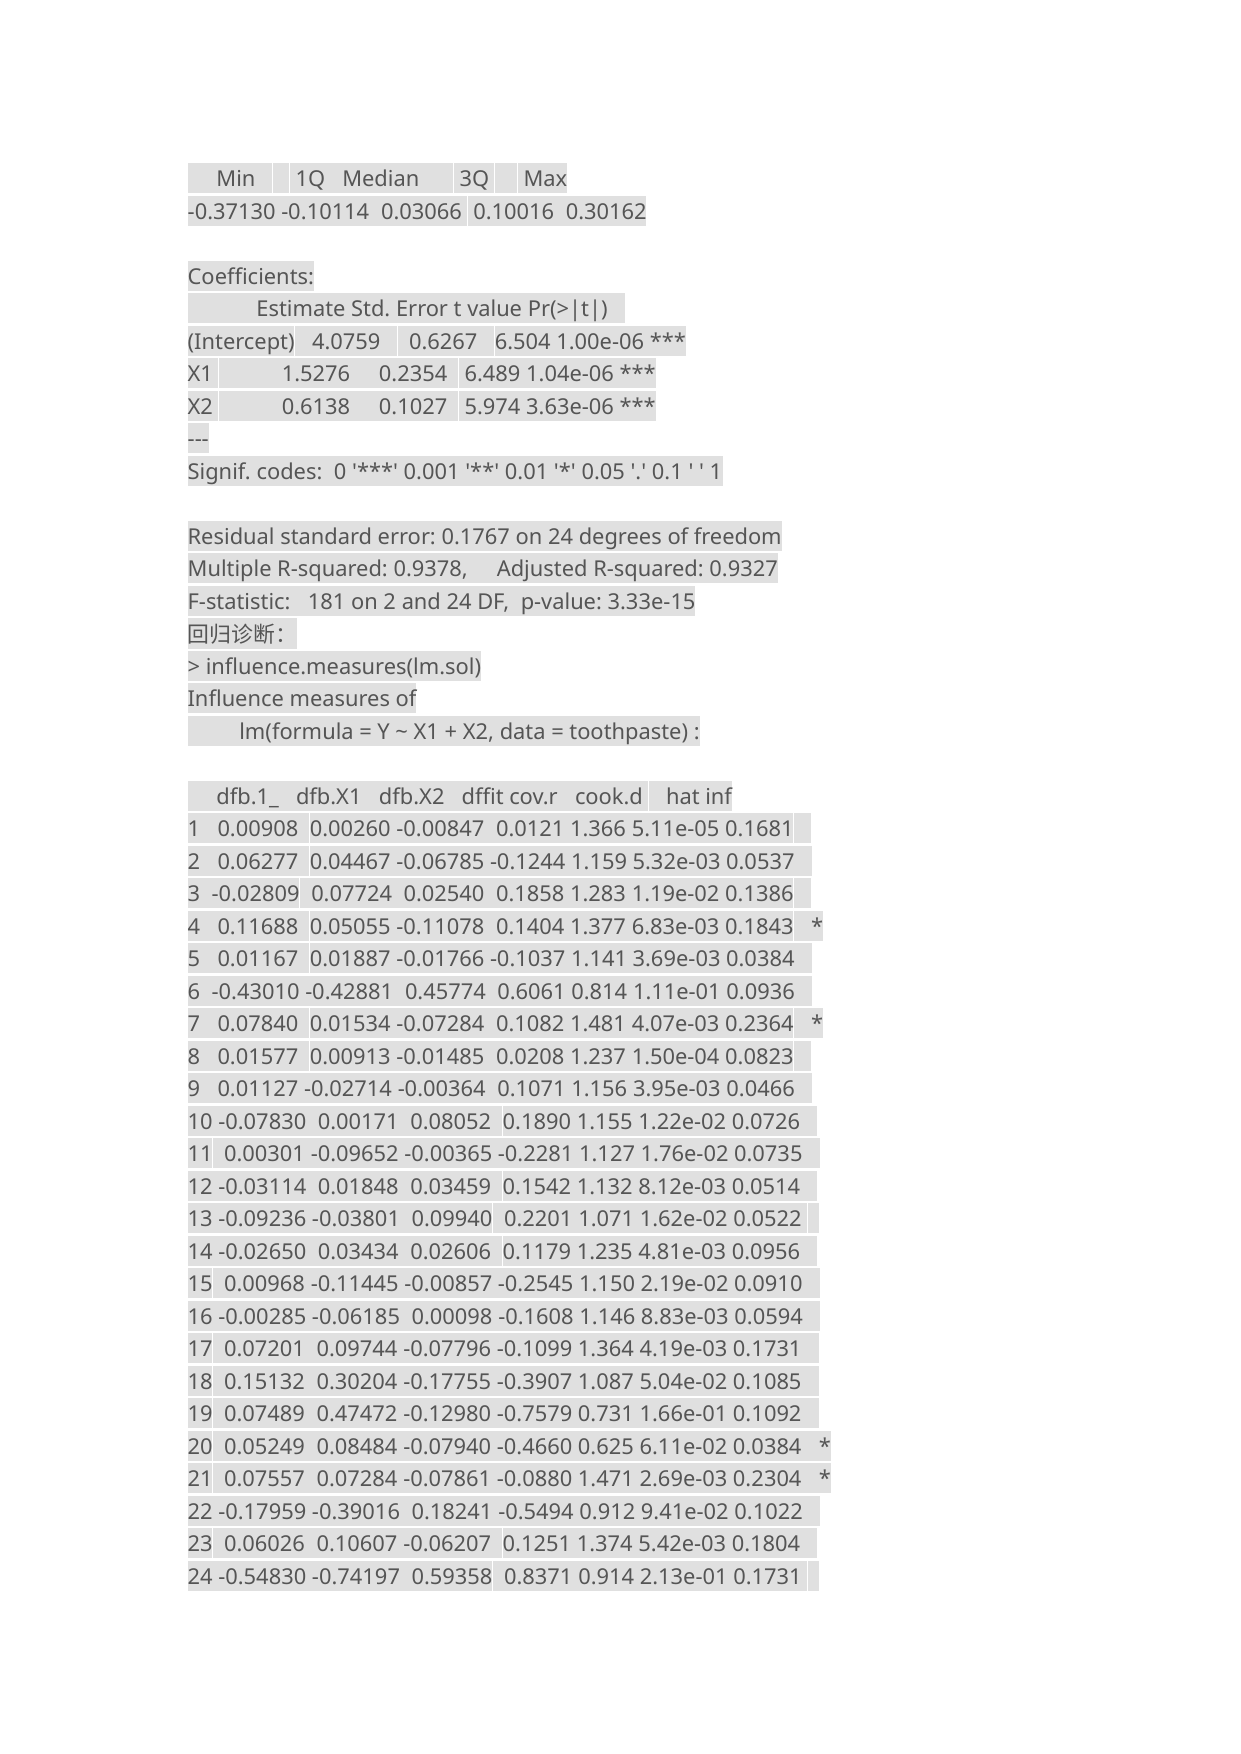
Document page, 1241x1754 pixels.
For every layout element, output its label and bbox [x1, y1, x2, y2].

text [187, 162, 1053, 1592]
